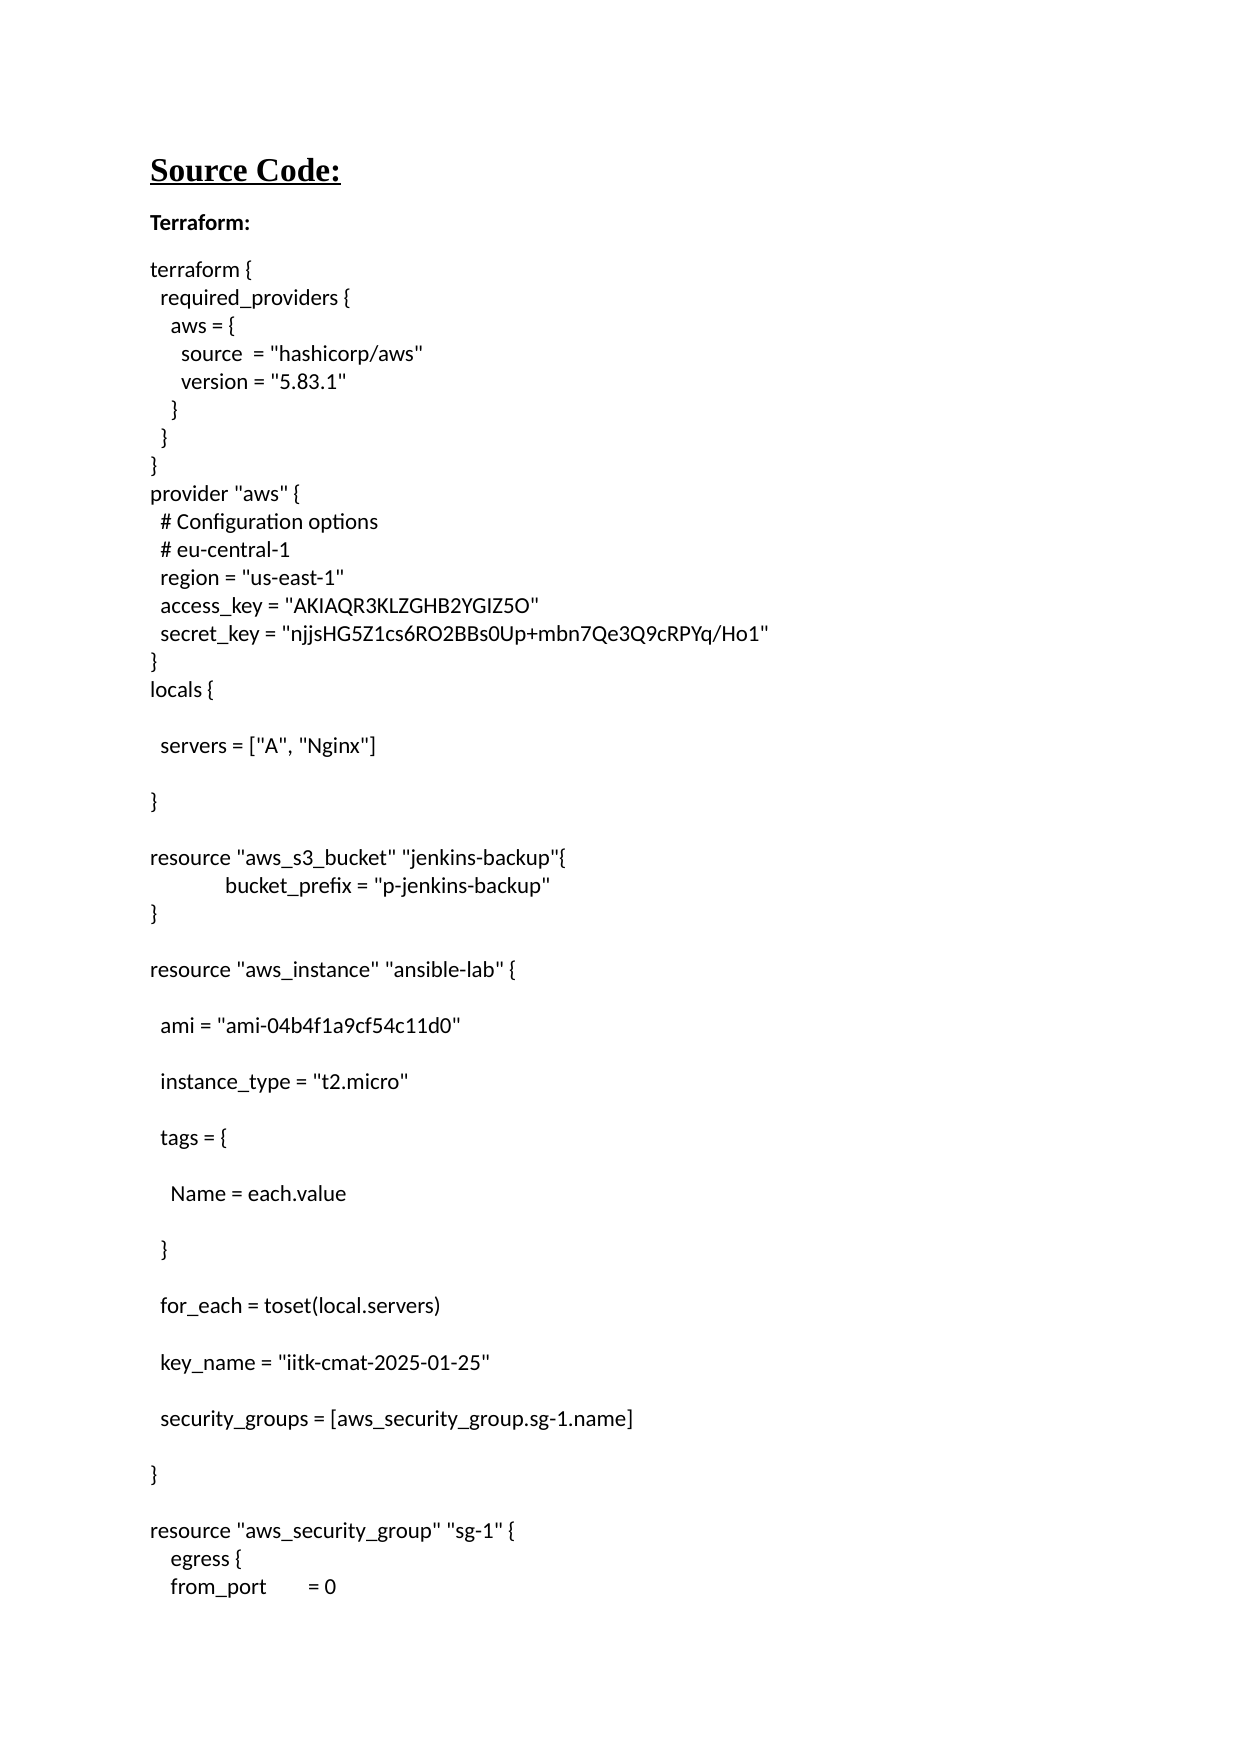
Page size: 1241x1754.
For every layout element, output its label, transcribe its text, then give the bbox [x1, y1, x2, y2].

text Terraform: [150, 208, 1090, 236]
text } [150, 1236, 1090, 1264]
text security_groups = [aws_security_group.sg-1.name] [150, 1404, 1090, 1432]
text resource "aws_instance" "ansible-lab" { [150, 955, 1090, 983]
text Source Code: [150, 150, 1090, 188]
text terraform { [150, 255, 1090, 283]
text region = "us-east-1" [150, 563, 1090, 591]
text secret_key = "njjsHG5Z1cs6RO2BBs0Up+mbn7Qe3Q9cRPYq/Ho1" [150, 619, 1090, 647]
text instance_type = "t2.micro" [150, 1067, 1090, 1096]
text resource "aws_security_group" "sg-1" { [150, 1516, 1090, 1544]
text } [150, 899, 1090, 927]
text Name = each.value [150, 1179, 1090, 1208]
text key_name = "iitk-cmat-2025-01-25" [150, 1348, 1090, 1376]
text # Configuration options [150, 507, 1090, 535]
text ami = "ami-04b4f1a9cf54c11d0" [150, 1011, 1090, 1039]
text version = "5.83.1" [150, 367, 1090, 395]
text # eu-central-1 [150, 535, 1090, 563]
text for_each = toset(local.servers) [150, 1292, 1090, 1320]
text provider "aws" { [150, 479, 1090, 507]
text egress { [150, 1544, 1090, 1572]
text servers = ["A", "Nginx"] [150, 731, 1090, 759]
text source = "hashicorp/aws" [150, 339, 1090, 367]
text } [150, 787, 1090, 815]
text from_port = 0 [150, 1572, 1090, 1600]
text bucket_prefix = "p-jenkins-backup" [150, 871, 1090, 899]
text } [150, 1460, 1090, 1488]
text locals { [150, 675, 1090, 703]
text required_providers { [150, 283, 1090, 311]
text access_key = "AKIAQR3KLZGHB2YGIZ5O" [150, 591, 1090, 619]
text } [150, 451, 1090, 479]
text } [150, 423, 1090, 451]
text } [150, 395, 1090, 423]
text resource "aws_s3_bucket" "jenkins-backup"{ [150, 843, 1090, 871]
text } [150, 647, 1090, 675]
text aws = { [150, 311, 1090, 339]
text tags = { [150, 1123, 1090, 1152]
